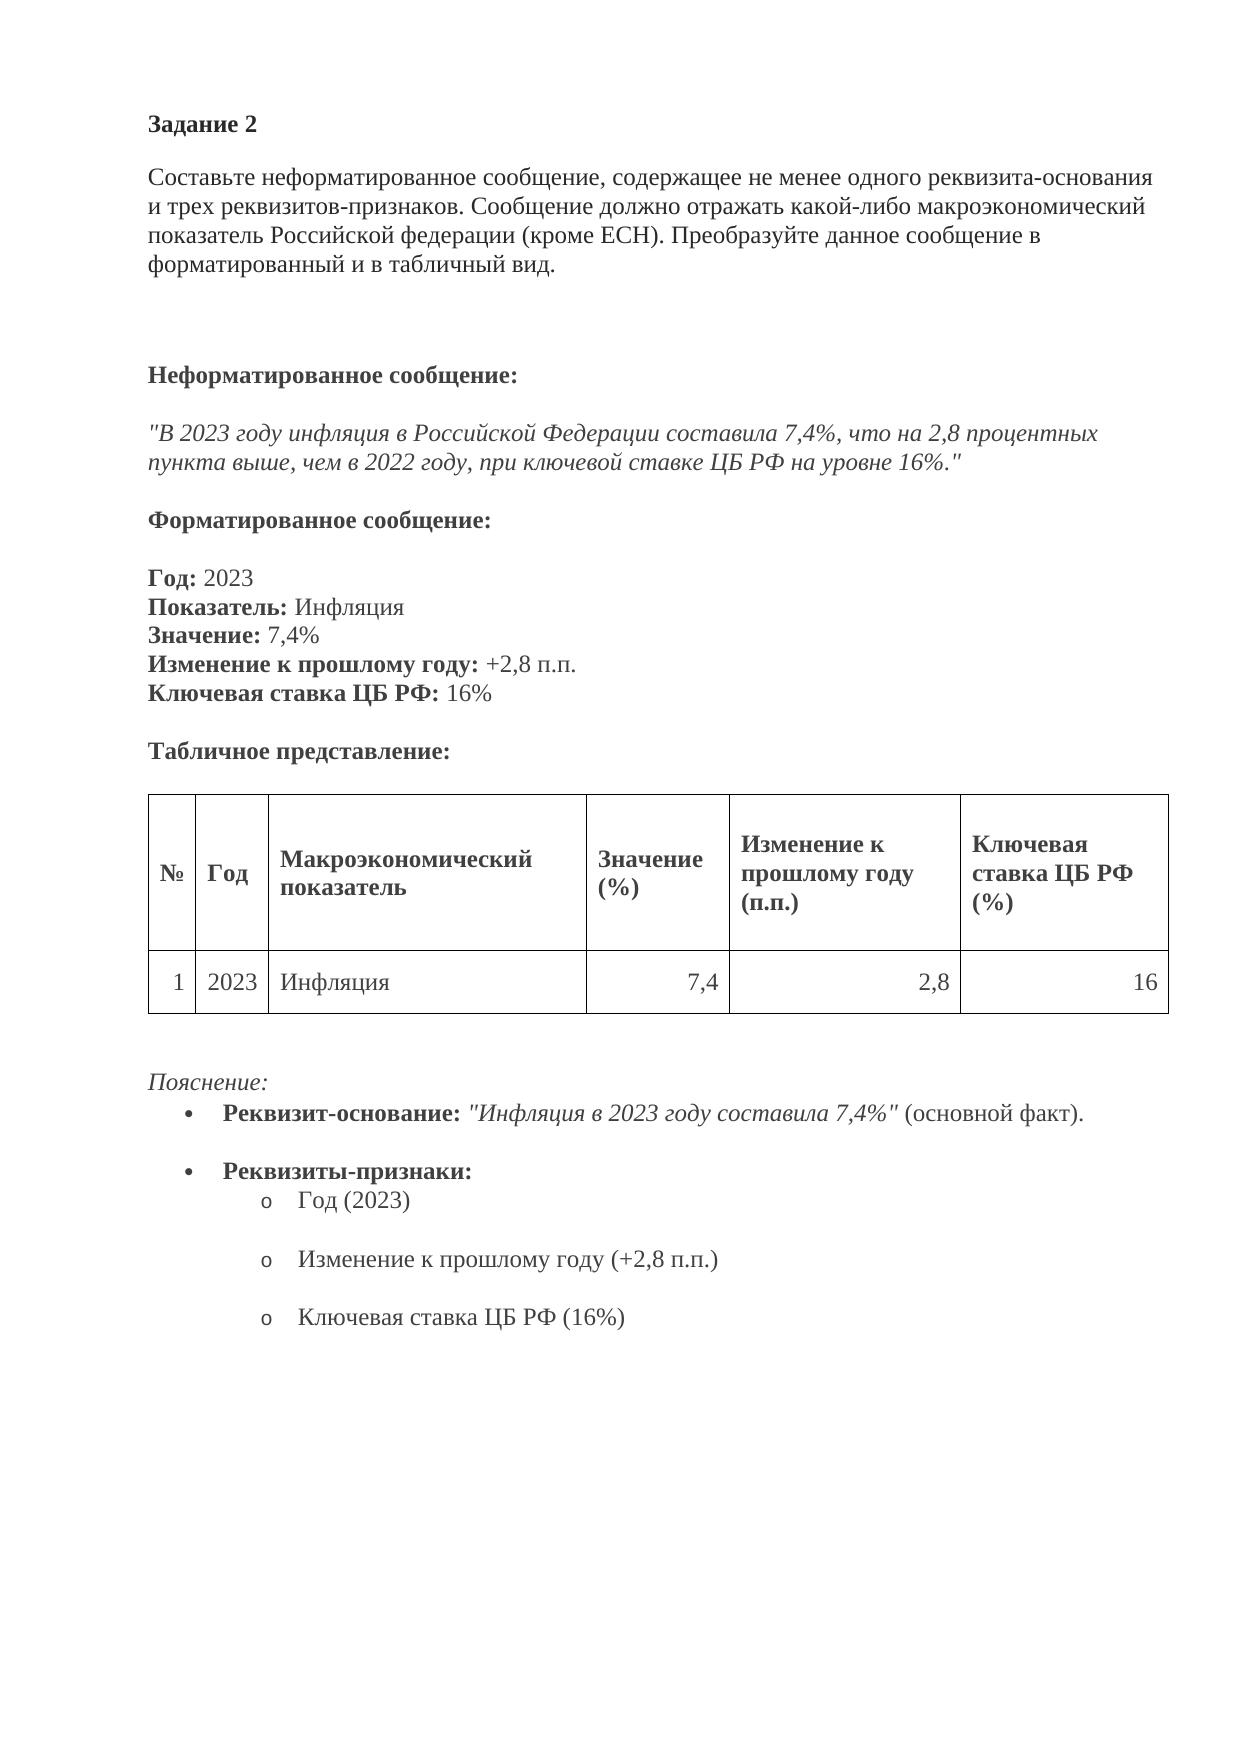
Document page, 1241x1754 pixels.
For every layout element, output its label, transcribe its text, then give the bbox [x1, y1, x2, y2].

list Ключевая ставка ЦБ РФ (16%) [260, 1302, 1169, 1332]
text Задание 2 [148, 109, 1169, 137]
table_cell 16 [961, 951, 1168, 1012]
table_cell Инфляция [269, 951, 586, 1012]
table_header Ключевая ставка ЦБ РФ (%) [961, 795, 1168, 950]
list Год (2023) [260, 1185, 1169, 1214]
list Реквизит-основание: "Инфляция в 2023 году составила 7,4%" (основной факт). [185, 1098, 1169, 1127]
table_header Год [196, 795, 268, 950]
table_header Макроэкономический показатель [269, 795, 586, 950]
list Изменение к прошлому году (+2,8 п.п.) [260, 1244, 1169, 1273]
table_cell 2023 [196, 951, 268, 1012]
table_header Значение (%) [587, 795, 729, 950]
text Табличное представление: [148, 736, 1169, 764]
table_header № [149, 795, 195, 950]
text Составьте неформатированное сообщение, содержащее не менее одного реквизита-основания и трех реквизитов-признаков. Сообщение должно отражать какой-либо макроэкономический показатель Российской федерации (кроме ЕСН). Преобразуйте данное сообщение в форматированный и в табличный вид. [148, 162, 1169, 277]
text Год: 2023 Показатель: Инфляция Значение: 7,4% Изменение к прошлому году: +2,8 п.п. Ключевая ставка ЦБ РФ: 16% [148, 563, 1169, 707]
table_cell 7,4 [587, 951, 729, 1012]
subtitle Пояснение: [148, 1067, 1169, 1096]
table_cell 2,8 [730, 951, 960, 1012]
text Неформатированное сообщение: [148, 360, 1169, 389]
list Реквизиты-признаки: [185, 1156, 1169, 1185]
text Форматированное сообщение: [148, 505, 1169, 534]
text "В 2023 году инфляция в Российской Федерации составила 7,4%, что на 2,8 процентных пункта выше, чем в 2022 году, при ключевой ставке ЦБ РФ на уровне 16%." [148, 418, 1169, 476]
table_header Изменение к прошлому году (п.п.) [730, 795, 960, 950]
table_cell 1 [149, 951, 195, 1012]
